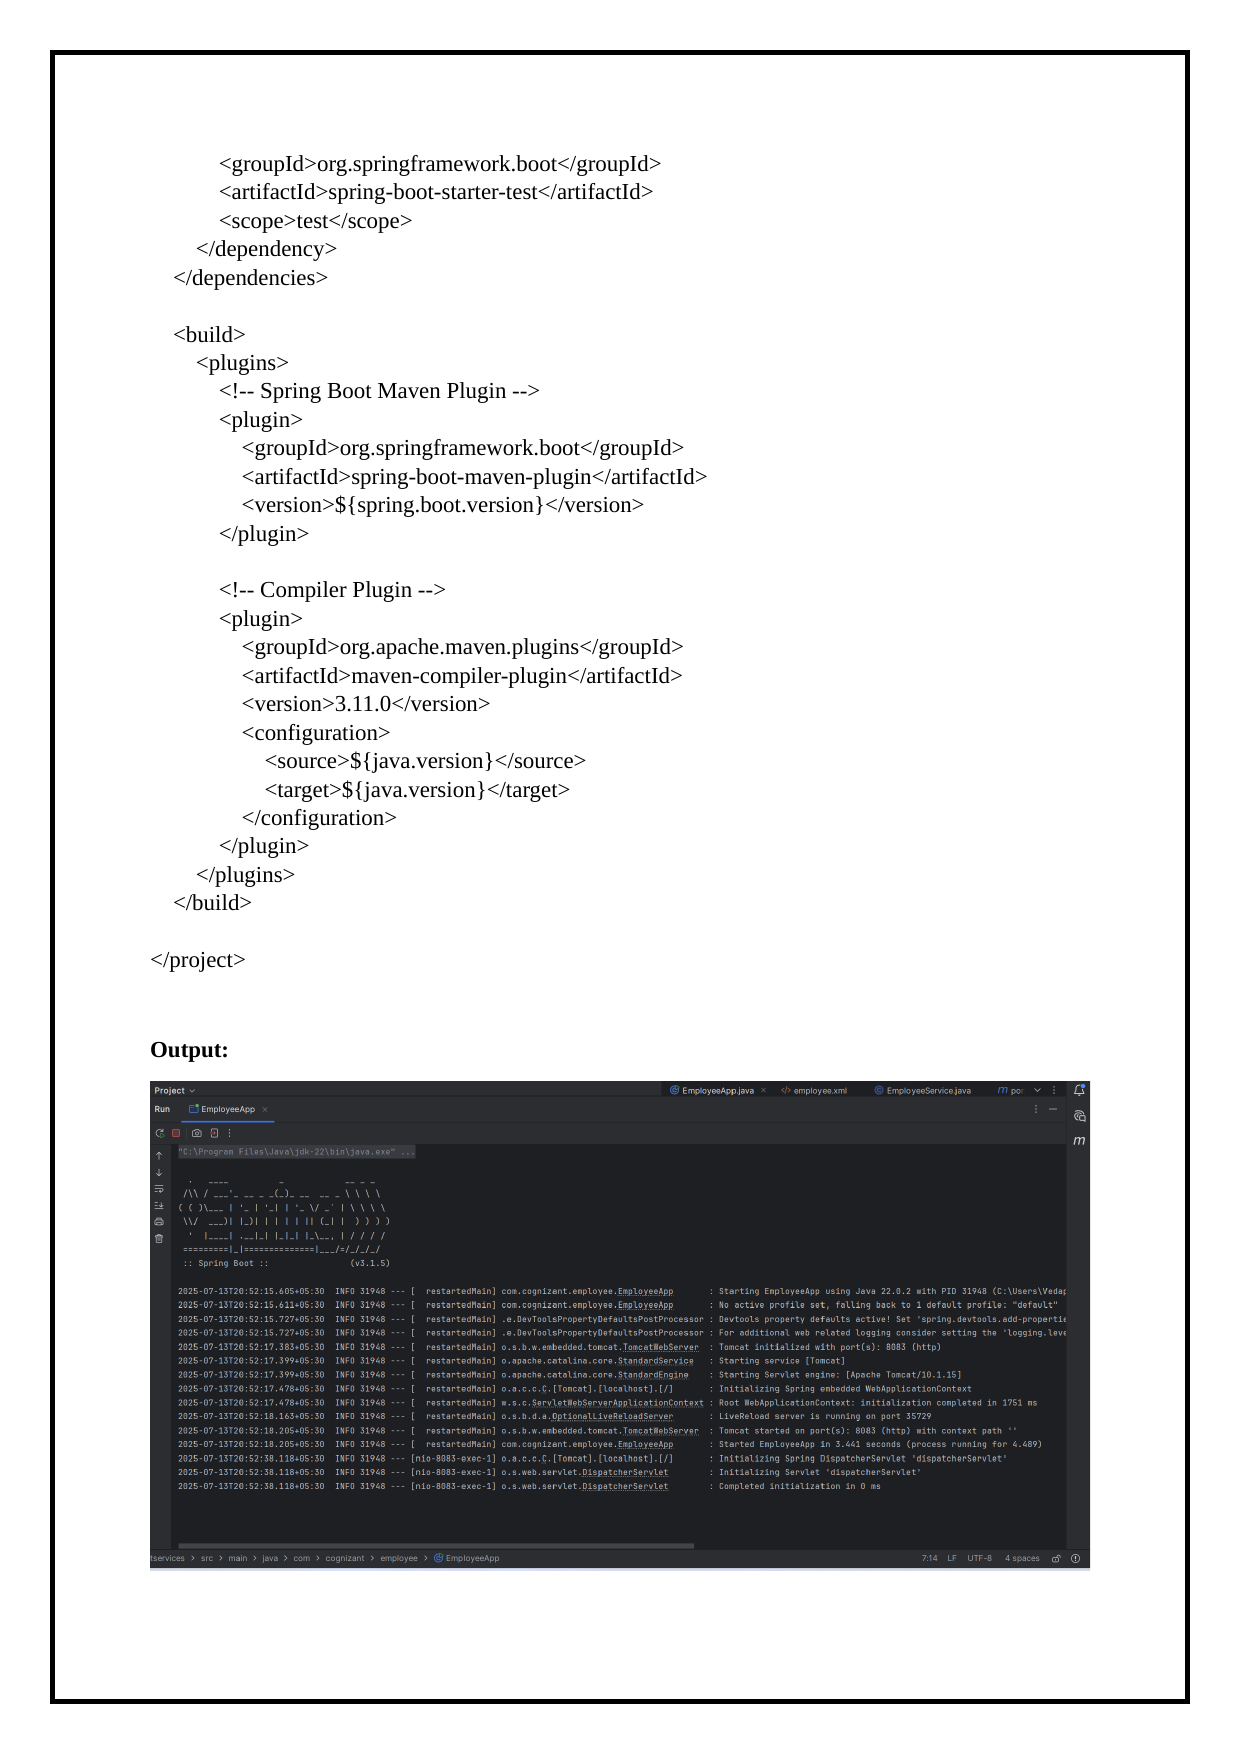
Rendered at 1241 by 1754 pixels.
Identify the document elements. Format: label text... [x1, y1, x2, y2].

text Output: [150, 1036, 1090, 1063]
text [150, 150, 1090, 973]
picture [150, 1081, 1091, 1571]
